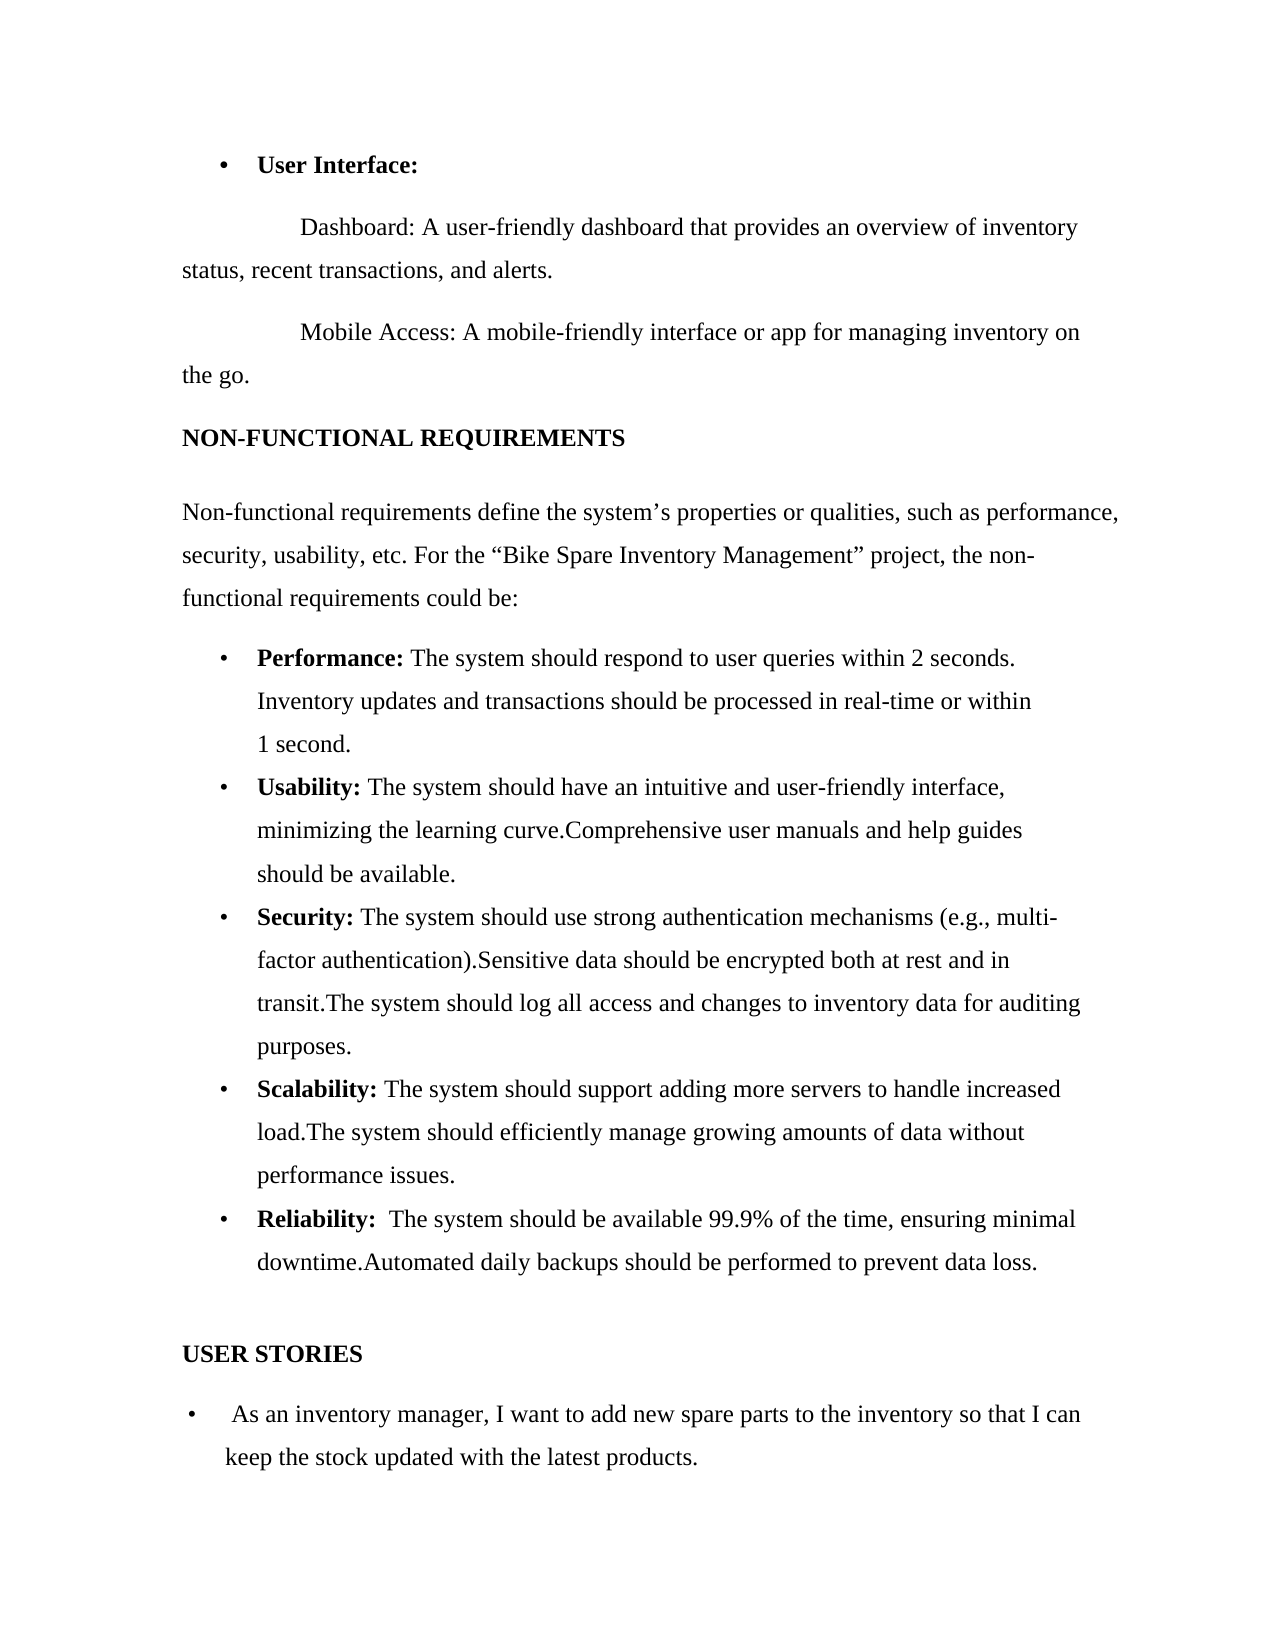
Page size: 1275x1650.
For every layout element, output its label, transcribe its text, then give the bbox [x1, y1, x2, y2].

list Security: The system should use strong authentication mechanisms (e.g., multi-factor authentication).Sensitive data should be encrypted both at rest and in transit.The system should log all access and changes to inventory data for auditing purposes. [219, 902, 1105, 1060]
list Usability: The system should have an intuitive and user-friendly interface, minimizing the learning curve.Comprehensive user manuals and help guides should be available. [219, 772, 1046, 887]
list User Interface: [219, 150, 1103, 179]
list Performance: The system should respond to user queries within 2 seconds. Inventory updates and transactions should be processed in real-time or within 1 second. [219, 643, 1036, 758]
text Mobile Access: A mobile-friendly interface or app for managing inventory on the go. [182, 317, 1103, 389]
list Reliability: The system should be available 99.9% of the time, ensuring minimal downtime.Automated daily backups should be performed to prevent data loss. [219, 1204, 1101, 1276]
text USER STORIES [182, 1339, 1125, 1368]
text NON-FUNCTIONAL REQUIREMENTS [182, 423, 1103, 452]
list Scalability: The system should support adding more servers to handle increased load.The system should efficiently manage growing amounts of data without performance issues. [219, 1074, 1101, 1189]
text Non-functional requirements define the system’s properties or qualities, such as performance, security, usability, etc. For the “Bike Spare Inventory Management” project, the non- functional requirements could be: [182, 497, 1125, 612]
list As an inventory manager, I want to add new spare parts to the inventory so that I can keep the stock updated with the latest products. [187, 1399, 1125, 1471]
text Dashboard: A user-friendly dashboard that provides an overview of inventory status, recent transactions, and alerts. [182, 212, 1103, 284]
